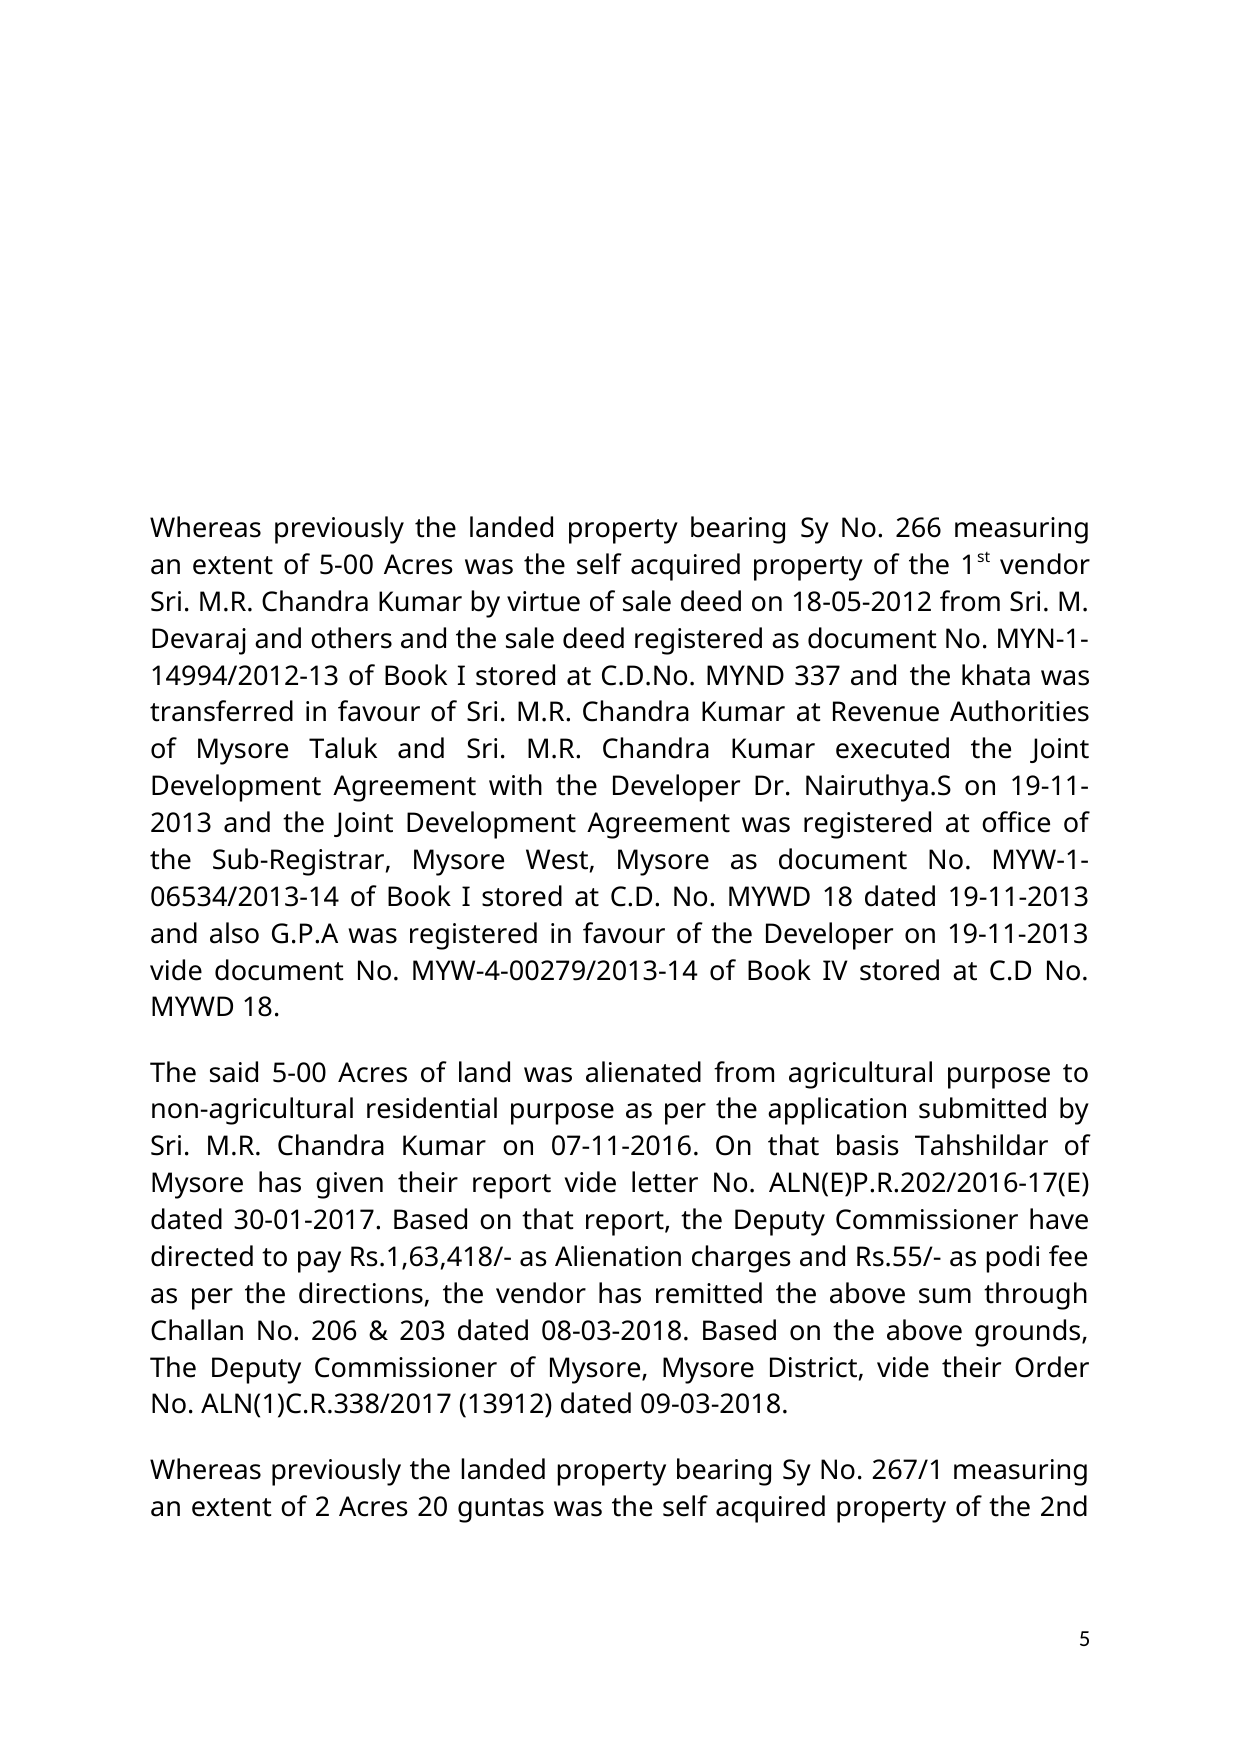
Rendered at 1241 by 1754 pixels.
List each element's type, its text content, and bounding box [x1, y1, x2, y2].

title Whereas previously the landed property bearing Sy No. 266 measuring an extent of 5-00 Acres was the self acquired property of the 1st vendor Sri. M.R. Chandra Kumar by virtue of sale deed on 18-05-2012 from Sri. M. Devaraj and others and the sale deed registered as document No. MYN-1-14994/2012-13 of Book I stored at C.D.No. MYND 337 and the khata was transferred in favour of Sri. M.R. Chandra Kumar at Revenue Authorities of Mysore Taluk and Sri. M.R. Chandra Kumar executed the Joint Development Agreement with the Developer Dr. Nairuthya.S on 19-11-2013 and the Joint Development Agreement was registered at office of the Sub-Registrar, Mysore West, Mysore as document No. MYW-1-06534/2013-14 of Book I stored at C.D. No. MYWD 18 dated 19-11-2013 and also G.P.A was registered in favour of the Developer on 19-11-2013 vide document No. MYW-4-00279/2013-14 of Book IV stored at C.D No. MYWD 18. [150, 508, 1090, 1025]
title The said 5-00 Acres of land was alienated from agricultural purpose to non-agricultural residential purpose as per the application submitted by Sri. M.R. Chandra Kumar on 07-11-2016. On that basis Tahshildar of Mysore has given their report vide letter No. ALN(E)P.R.202/2016-17(E) dated 30-01-2017. Based on that report, the Deputy Commissioner have directed to pay Rs.1,63,418/- as Alienation charges and Rs.55/- as podi fee as per the directions, the vendor has remitted the above sum through Challan No. 206 & 203 dated 08-03-2018. Based on the above grounds, The Deputy Commissioner of Mysore, Mysore District, vide their Order No. ALN(1)C.R.338/2017 (13912) dated 09-03-2018. [150, 1053, 1090, 1422]
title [150, 1450, 1090, 1524]
